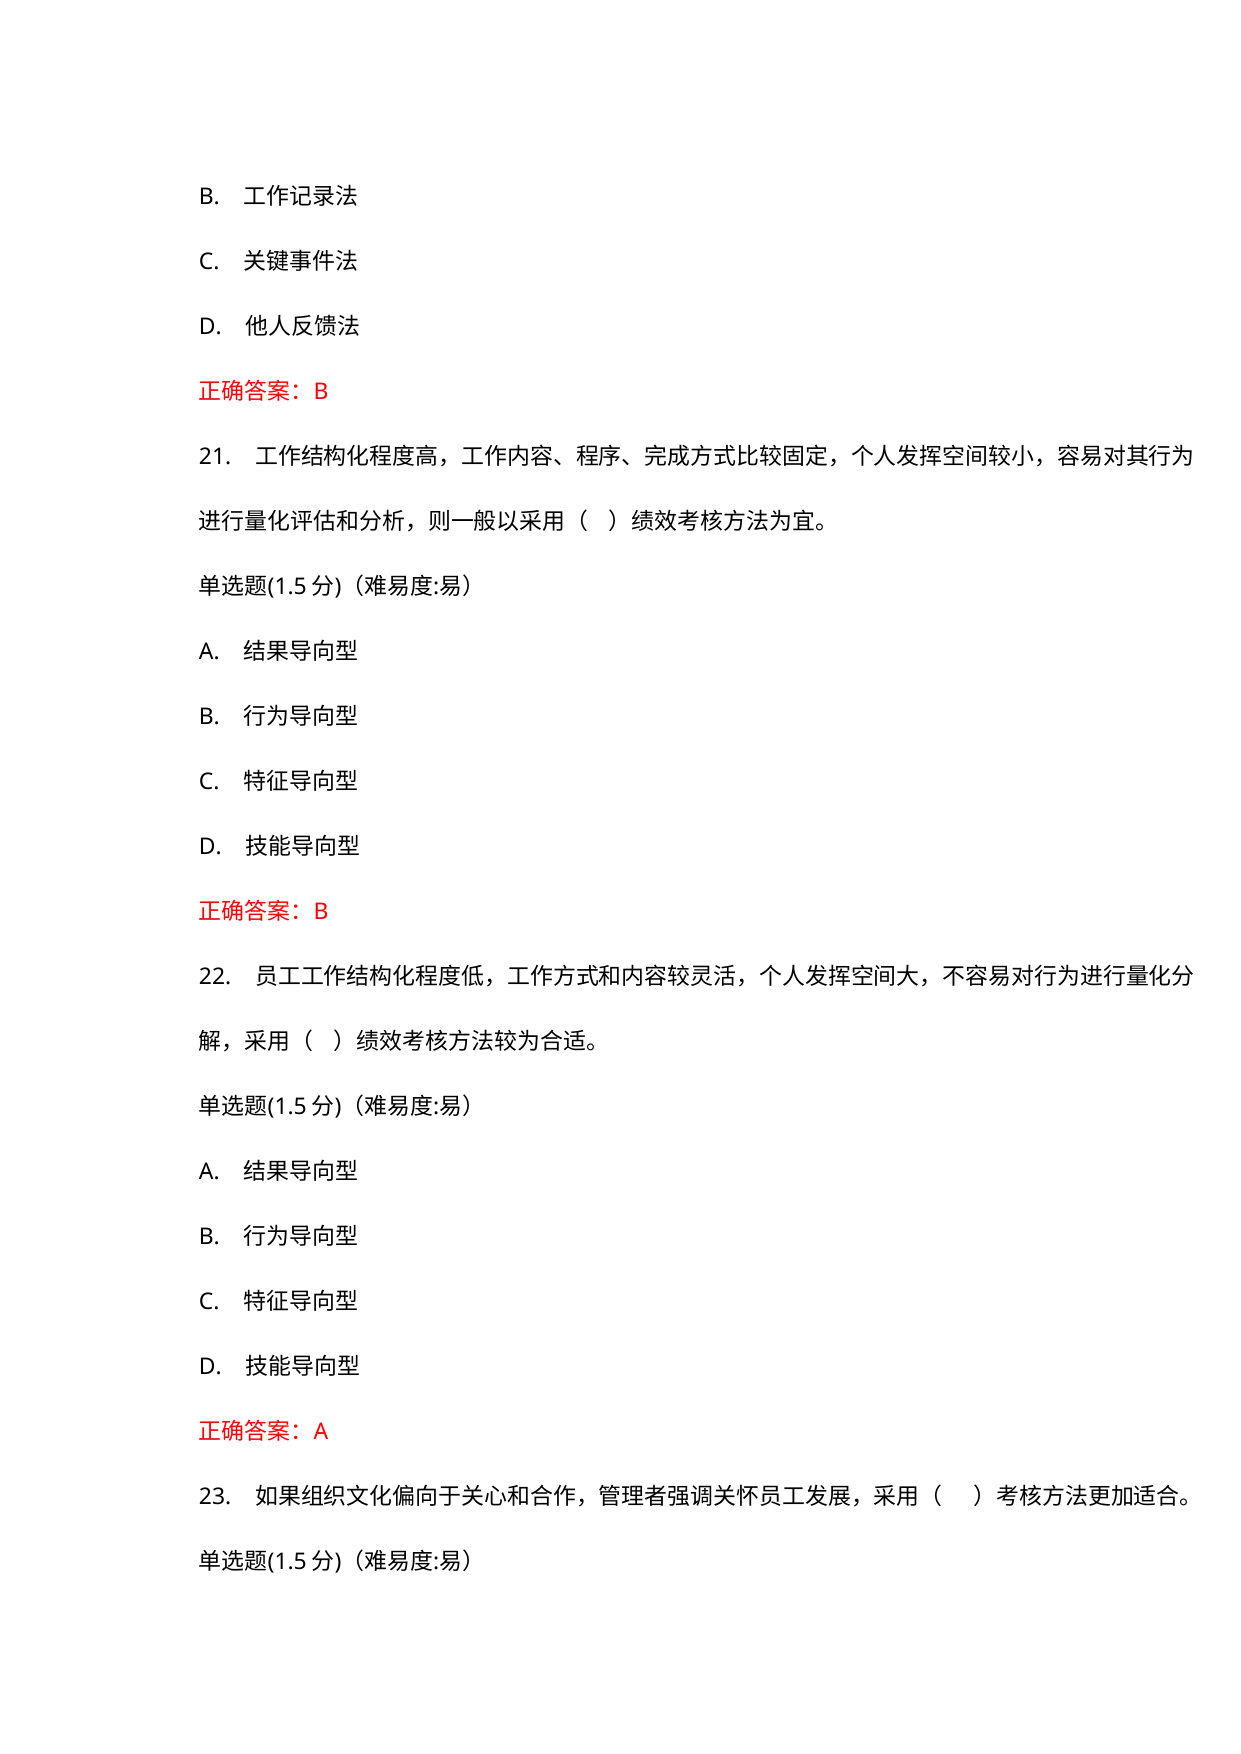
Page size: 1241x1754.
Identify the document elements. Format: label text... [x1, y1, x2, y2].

table_cell 单选题(1.5分)（难易度:易） [188, 1527, 1225, 1592]
table_cell 单选题(1.5分)（难易度:易） [188, 552, 1225, 617]
table_cell 正确答案：B [188, 877, 1225, 942]
table_cell B. 行为导向型 [188, 1202, 1225, 1267]
table_cell 正确答案：B [188, 357, 1225, 422]
table_cell 单选题(1.5分)（难易度:易） [188, 1072, 1225, 1137]
table_cell C. 特征导向型 [188, 747, 1225, 812]
table_cell 23. 如果组织文化偏向于关心和合作，管理者强调关怀员工发展，采用（ ）考核方法更加适合。 [188, 1462, 1225, 1527]
table_cell 22. 员工工作结构化程度低，工作方式和内容较灵活，个人发挥空间大，不容易对行为进行量化分解，采用（ ）绩效考核方法较为合适。 [188, 942, 1225, 1072]
table_cell B. 行为导向型 [188, 682, 1225, 747]
table_cell D. 技能导向型 [188, 812, 1225, 877]
table_cell C. 特征导向型 [188, 1267, 1225, 1332]
table_cell C. 关键事件法 [188, 227, 1225, 292]
table_cell 正确答案：A [188, 1397, 1225, 1462]
table_cell A. 结果导向型 [188, 617, 1225, 682]
table_cell D. 他人反馈法 [188, 292, 1225, 357]
table_cell 21. 工作结构化程度高，工作内容、程序、完成方式比较固定，个人发挥空间较小，容易对其行为进行量化评估和分析，则一般以采用（ ）绩效考核方法为宜。 [188, 422, 1225, 552]
table_cell D. 技能导向型 [188, 1332, 1225, 1397]
table_cell A. 结果导向型 [188, 1137, 1225, 1202]
table_cell B. 工作记录法 [188, 162, 1225, 227]
